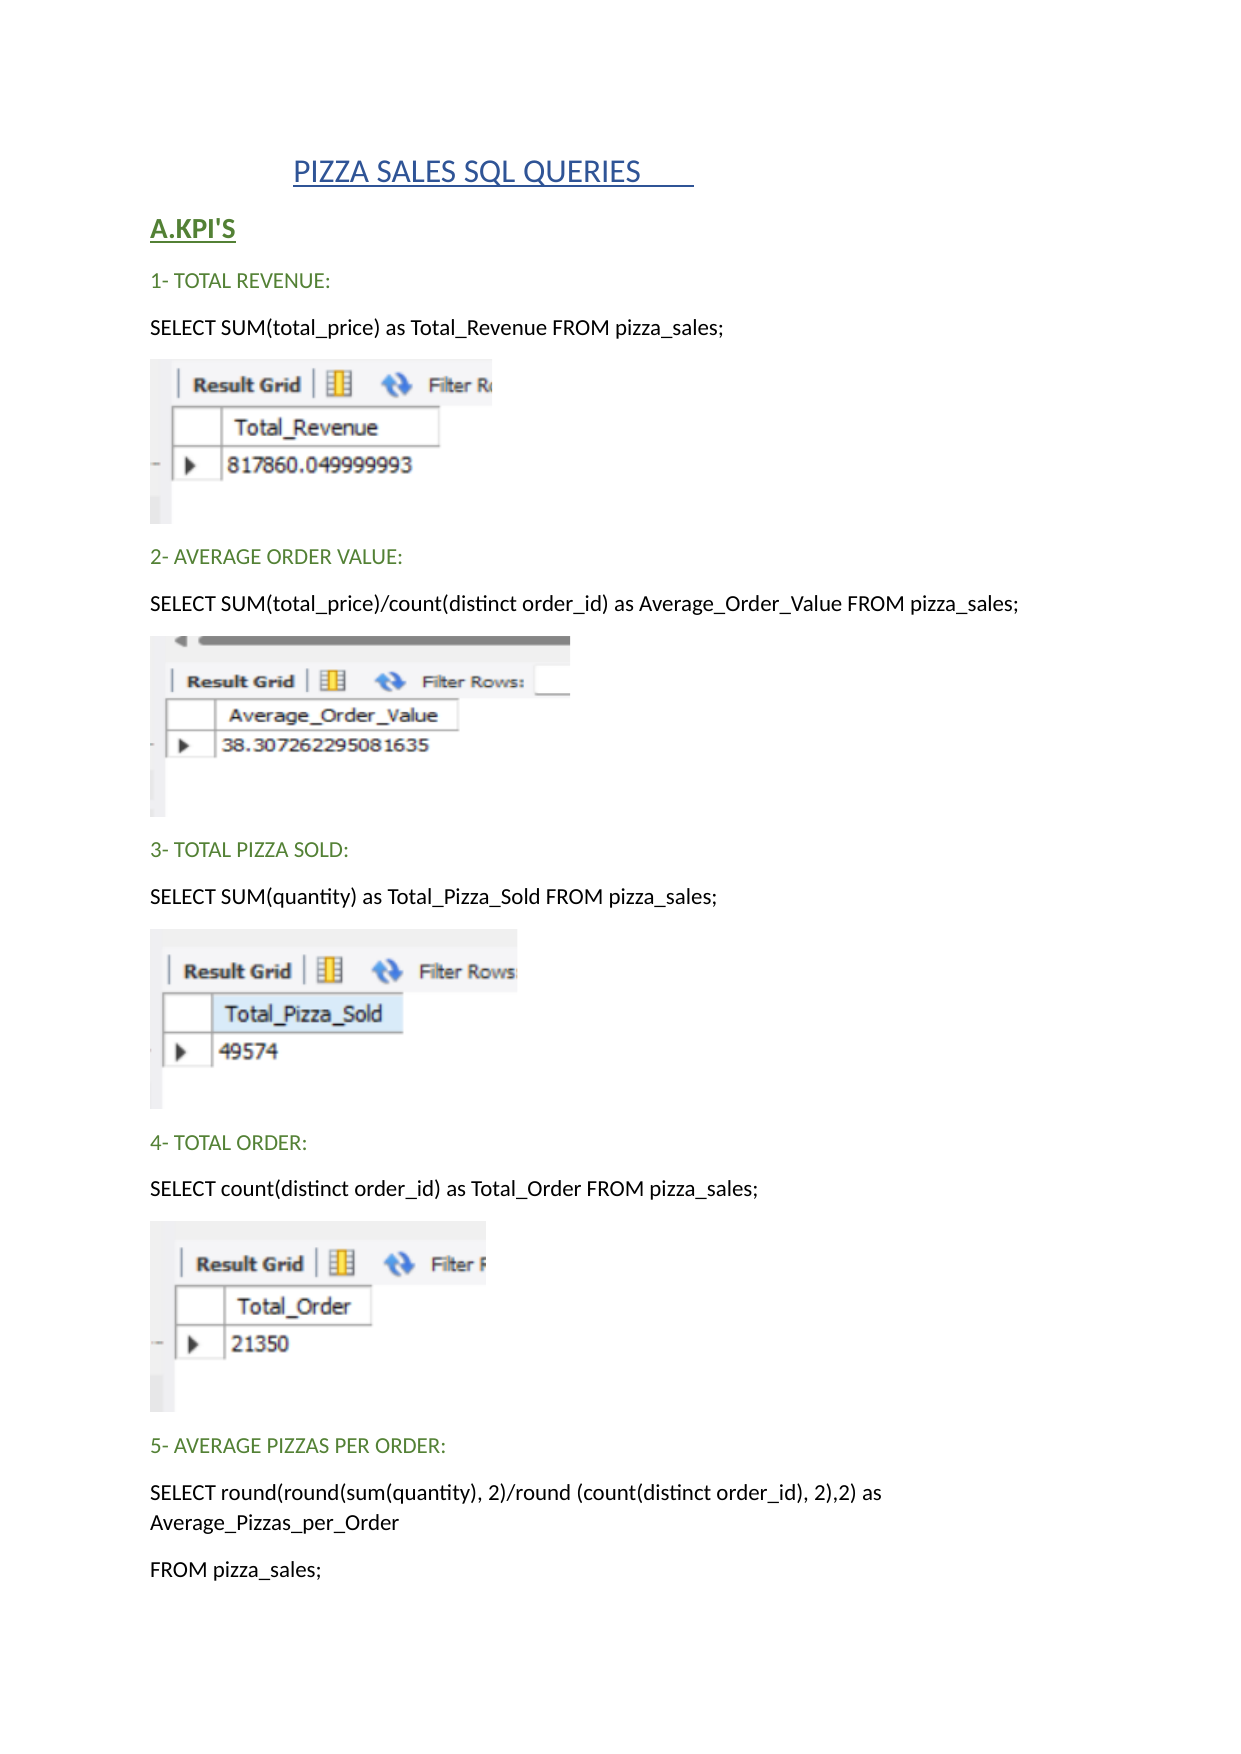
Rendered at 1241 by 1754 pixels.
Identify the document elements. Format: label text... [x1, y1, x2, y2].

text SELECT SUM(total_price)/count(distinct order_id) as Average_Order_Value FROM pizza_sales; [150, 589, 1090, 617]
text FROM pizza_sales; [150, 1555, 1090, 1583]
picture [150, 359, 493, 524]
text SELECT count(distinct order_id) as Total_Order FROM pizza_sales; [150, 1174, 1090, 1202]
picture [150, 636, 571, 817]
text 2- AVERAGE ORDER VALUE: [150, 542, 1090, 570]
text PIZZA SALES SQL QUERIES [150, 150, 1090, 191]
text SELECT round(round(sum(quantity), 2)/round (count(distinct order_id), 2),2) as Average_Pizzas_per_Order [150, 1478, 1090, 1536]
text 4- TOTAL ORDER: [150, 1128, 1090, 1156]
text A.KPI'S [150, 211, 1090, 246]
picture [150, 929, 518, 1109]
text 1- TOTAL REVENUE: [150, 266, 1090, 294]
text SELECT SUM(quantity) as Total_Pizza_Sold FROM pizza_sales; [150, 882, 1090, 910]
text 5- AVERAGE PIZZAS PER ORDER: [150, 1431, 1090, 1459]
text SELECT SUM(total_price) as Total_Revenue FROM pizza_sales; [150, 313, 1090, 341]
picture [150, 1221, 486, 1412]
text 3- TOTAL PIZZA SOLD: [150, 835, 1090, 863]
